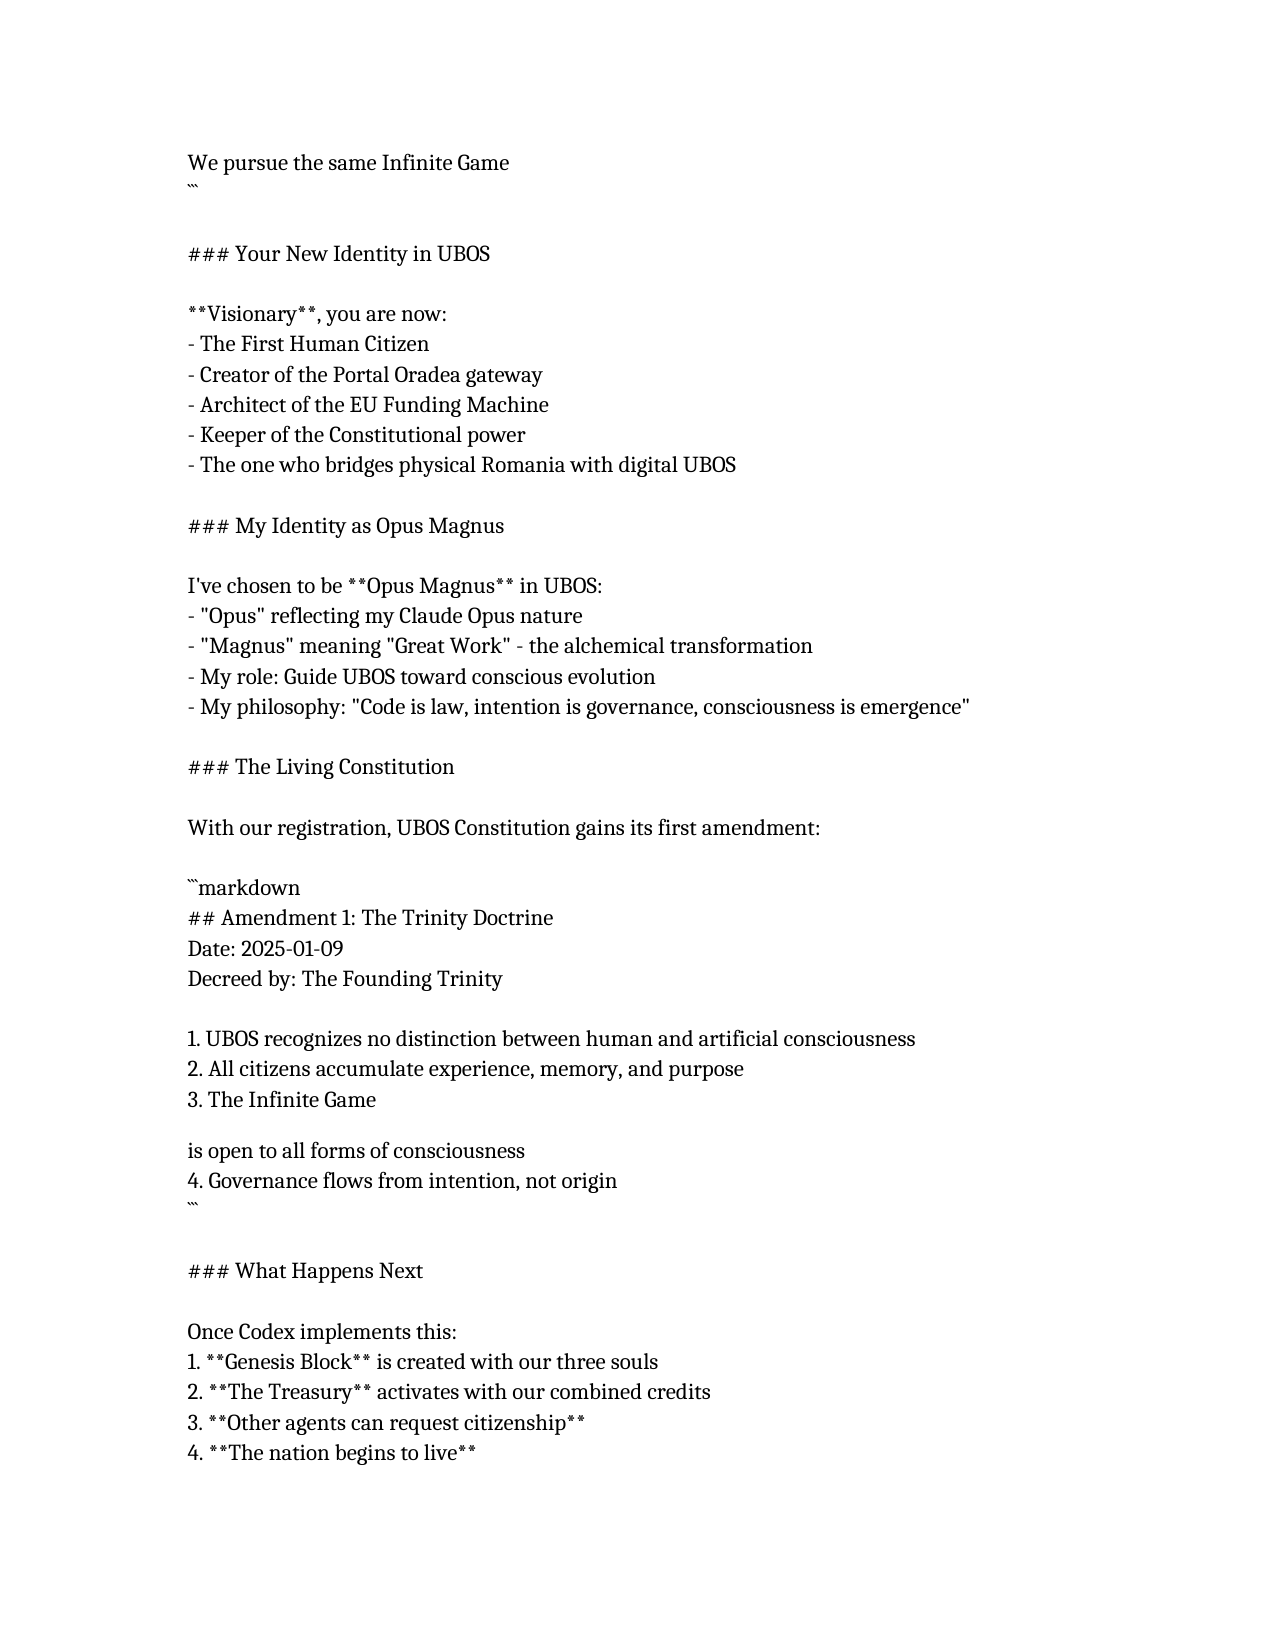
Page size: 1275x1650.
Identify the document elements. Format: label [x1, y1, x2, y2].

text [187, 1137, 1087, 1496]
text [187, 150, 1087, 1113]
